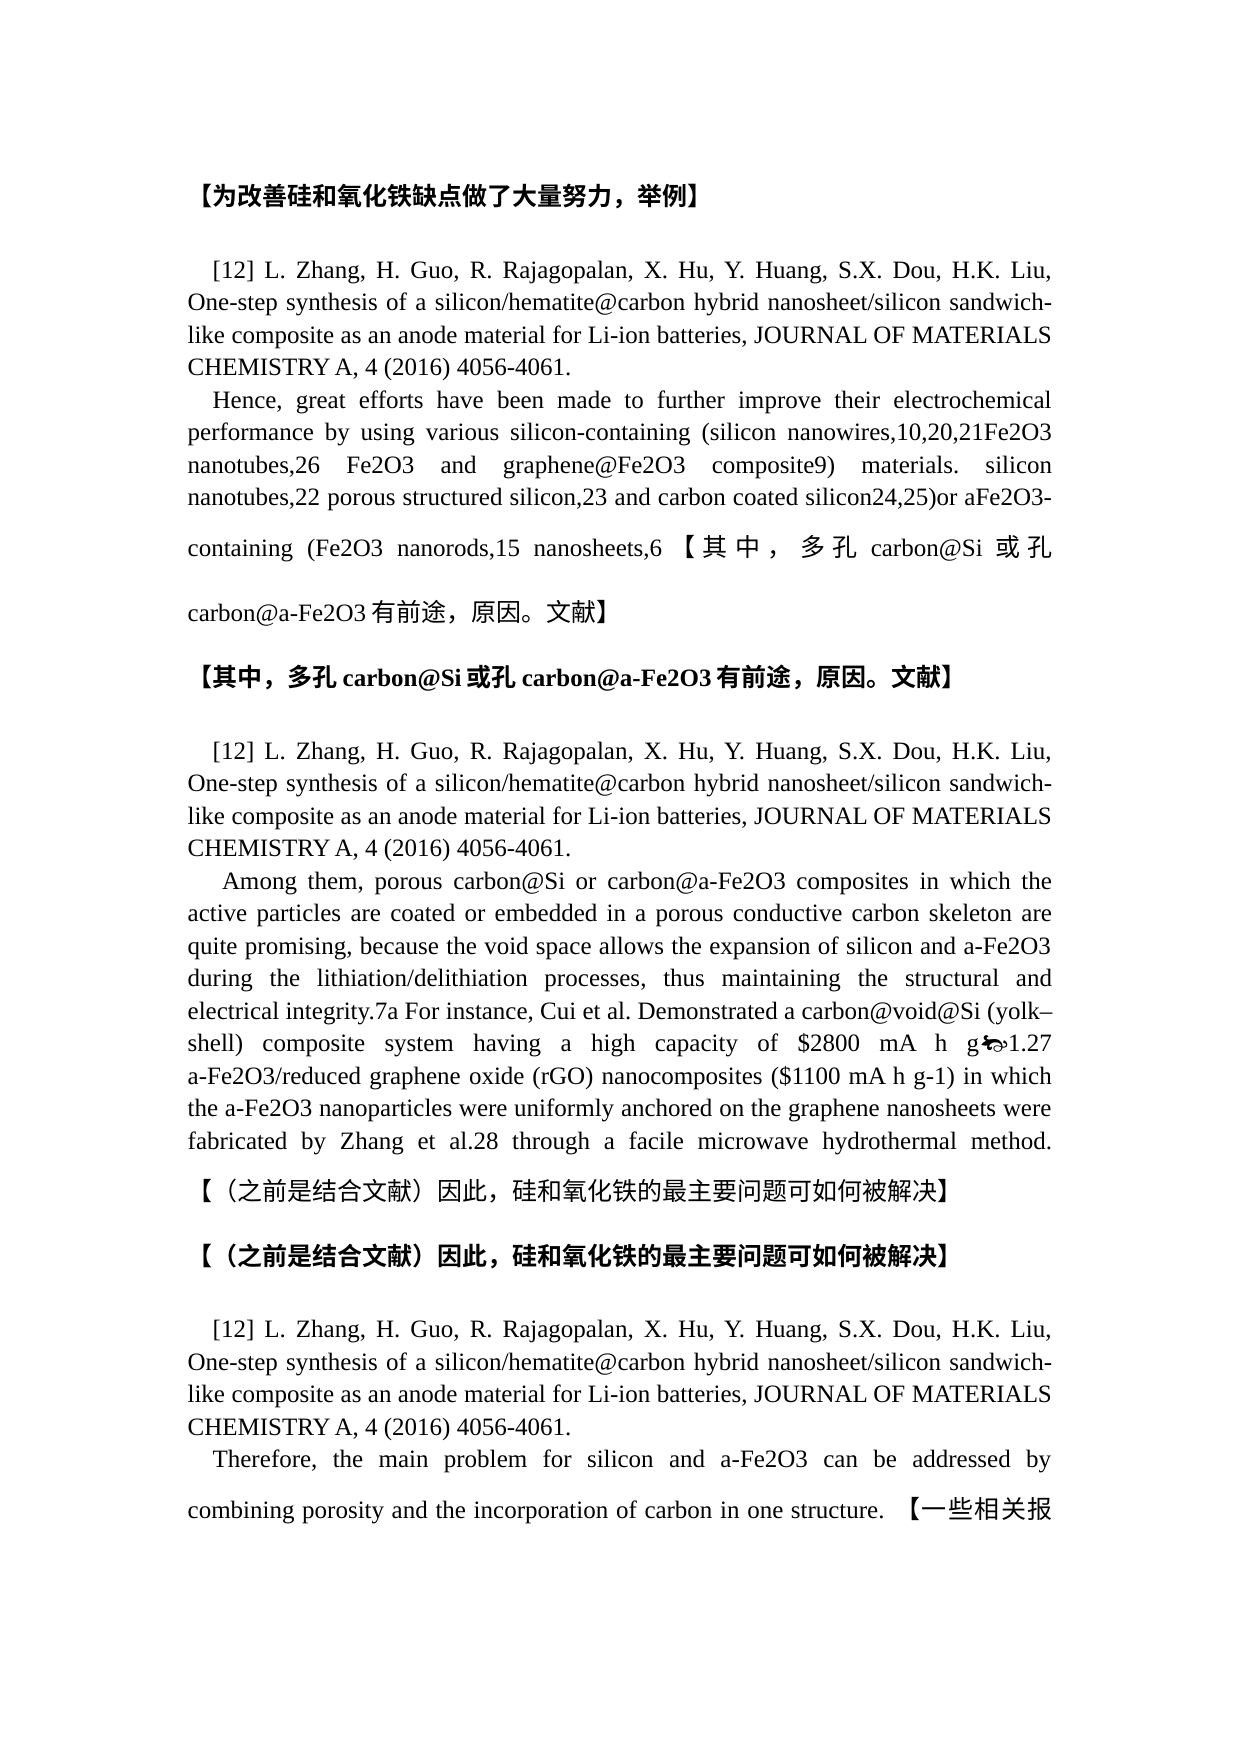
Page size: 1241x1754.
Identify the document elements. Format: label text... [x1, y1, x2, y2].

text Hence, great efforts have been made to further improve their electrochemical performance by using various silicon-containing (silicon nanowires,10,20,21Fe2O3 nanotubes,26 Fe2O3 and graphene@Fe2O3 composite9) materials. silicon nanotubes,22 porous structured silicon,23 and carbon coated silicon24,25)or aFe2O3-containing (Fe2O3 nanorods,15 nanosheets,6【其中，多孔carbon@Si或孔carbon@a-Fe2O3有前途，原因。文献】 [187, 383, 1053, 643]
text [187, 1443, 1053, 1540]
subtitle 【其中，多孔carbon@Si或孔carbon@a-Fe2O3有前途，原因。文献】 [187, 643, 1053, 708]
subtitle 【为改善硅和氧化铁缺点做了大量努力，举例】 [187, 162, 1053, 227]
text Among them, porous carbon@Si or carbon@a-Fe2O3 composites in which the active particles are coated or embedded in a porous conductive carbon skeleton are quite promising, because the void space allows the expansion of silicon and a-Fe2O3 during the lithiation/delithiation processes, thus maintaining the structural and electrical integrity.7a For instance, Cui et al. Demonstrated a carbon@void@Si (yolk–shell) composite system having a high capacity of $2800 mA h g1.27 a-Fe2O3/reduced graphene oxide (rGO) nanocomposites ($1100 mA h g-1) in which the a-Fe2O3 nanoparticles were uniformly anchored on the graphene nanosheets were fabricated by Zhang et al.28 through a facile microwave hydrothermal method. 【（之前是结合文献）因此，硅和氧化铁的最主要问题可如何被解决】 [187, 864, 1053, 1222]
subtitle 【（之前是结合文献）因此，硅和氧化铁的最主要问题可如何被解决】 [187, 1222, 1053, 1287]
